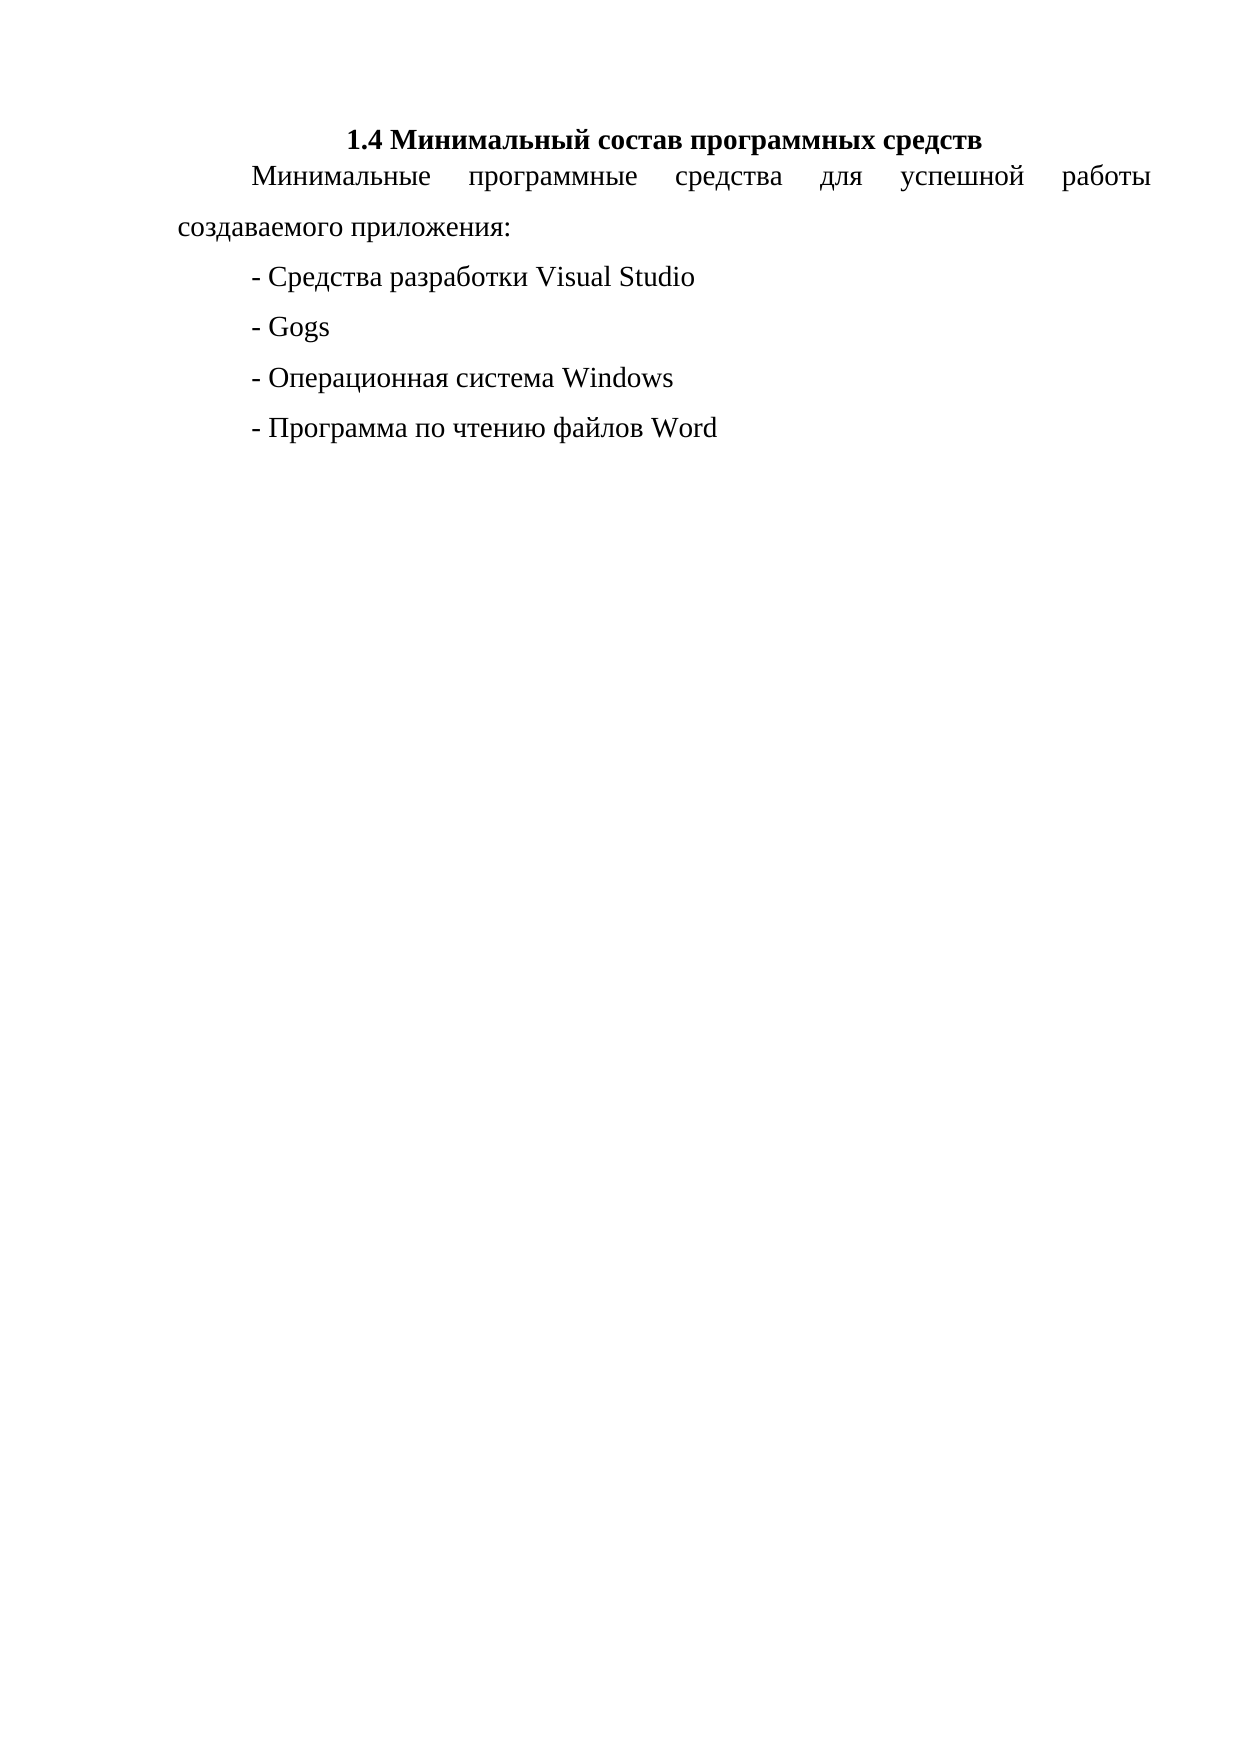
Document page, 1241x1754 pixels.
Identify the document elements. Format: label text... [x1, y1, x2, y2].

subtitle 1.4 Минимальный состав программных средств [177, 122, 1152, 156]
text - Средства разработки Visual Studio [177, 259, 1152, 293]
text - Программа по чтению файлов Word [177, 410, 1152, 443]
text Минимальные программные средства для успешной работы создаваемого приложения: [177, 158, 1152, 242]
text - Операционная система Windows [177, 360, 1152, 393]
text - Gogs [177, 309, 1152, 343]
